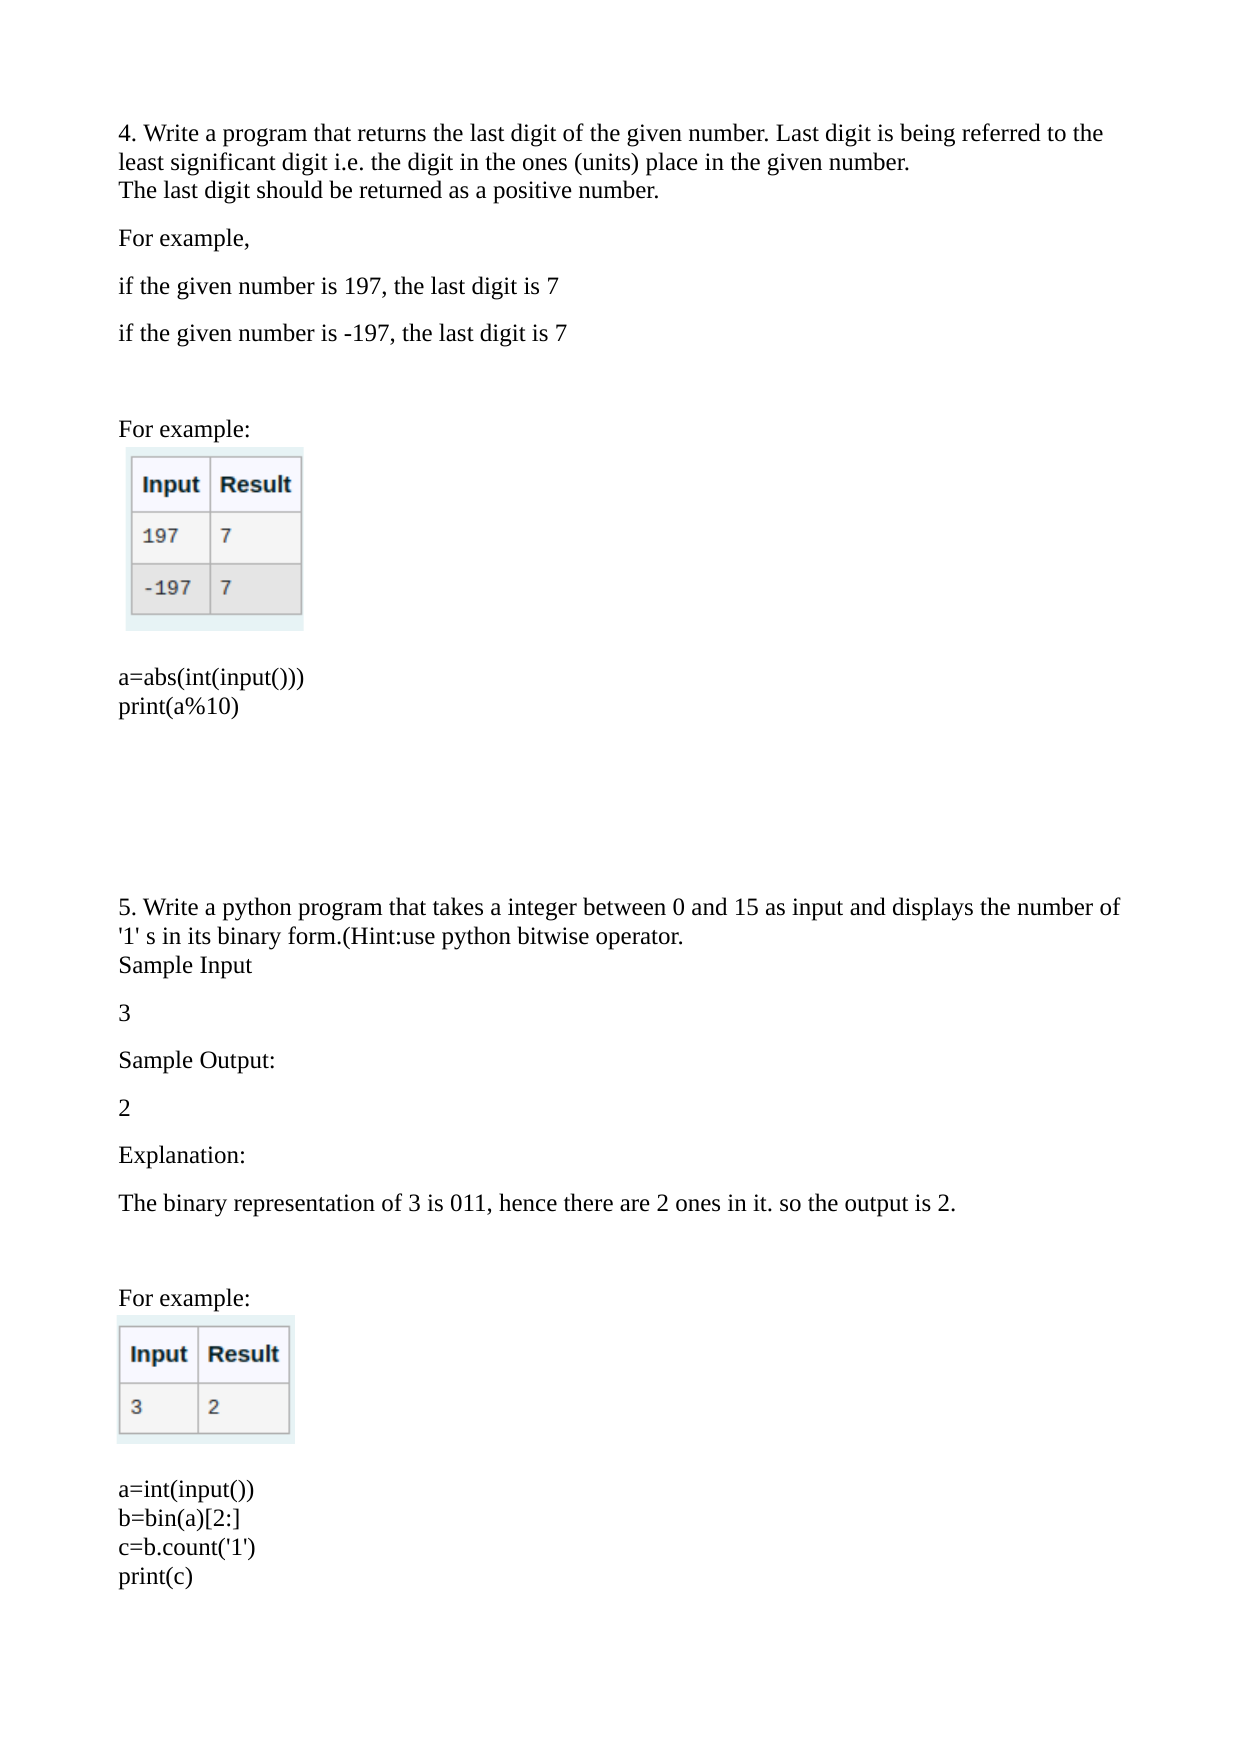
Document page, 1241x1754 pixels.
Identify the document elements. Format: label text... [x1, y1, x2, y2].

text The last digit should be returned as a positive number. [118, 176, 1122, 204]
text For example, [118, 223, 1122, 252]
text print(a%10) [118, 691, 1122, 720]
text 3 [118, 998, 1122, 1026]
text 2 [118, 1093, 1122, 1122]
text print(c) [118, 1561, 1122, 1589]
text if the given number is -197, the last digit is 7 [118, 318, 1122, 347]
text The binary representation of 3 is 011, hence there are 2 ones in it. so the output is 2. [118, 1188, 1122, 1217]
text Explanation: [118, 1140, 1122, 1169]
text Sample Output: [118, 1045, 1122, 1074]
text Sample Input [118, 950, 1122, 979]
text if the given number is 197, the last digit is 7 [118, 271, 1122, 299]
text b=bin(a)[2:] [118, 1503, 1122, 1532]
text c=b.count('1') [118, 1532, 1122, 1561]
text a=int(input()) [118, 1474, 1122, 1503]
picture [116, 1315, 295, 1444]
text For example: [118, 414, 1122, 442]
picture [125, 447, 304, 631]
text 5. Write a python program that takes a integer between 0 and 15 as input and displays the number of '1' s in its binary form.(Hint:use python bitwise operator. [118, 892, 1122, 950]
text a=abs(int(input())) [118, 662, 1122, 691]
text 4. Write a program that returns the last digit of the given number. Last digit is being referred to the least significant digit i.e. the digit in the ones (units) place in the given number. [118, 118, 1122, 176]
text For example: [118, 1283, 1122, 1312]
